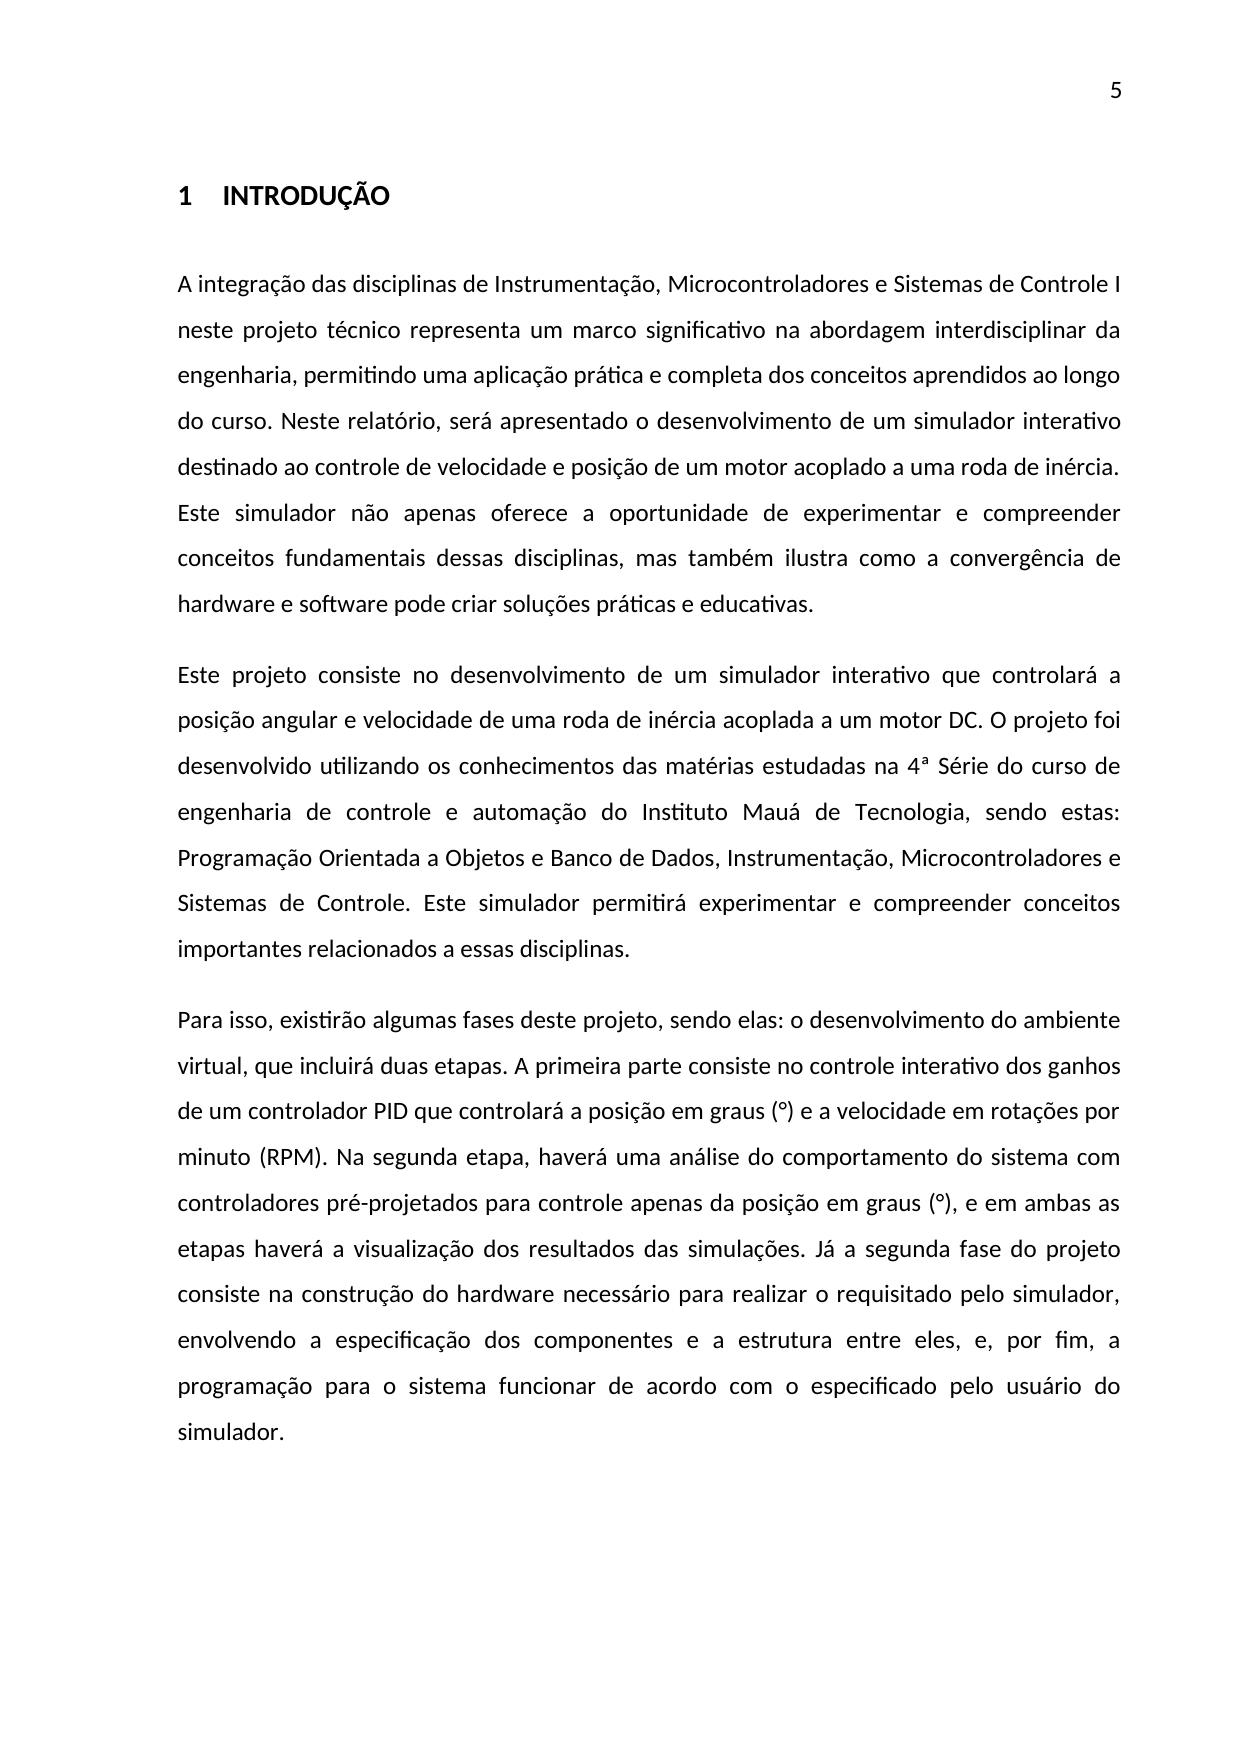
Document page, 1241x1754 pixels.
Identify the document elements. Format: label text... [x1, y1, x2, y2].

text A integração das disciplinas de Instrumentação, Microcontroladores e Sistemas de Controle I neste projeto técnico representa um marco significativo na abordagem interdisciplinar da engenharia, permitindo uma aplicação prática e completa dos conceitos aprendidos ao longo do curso. Neste relatório, será apresentado o desenvolvimento de um simulador interativo destinado ao controle de velocidade e posição de um motor acoplado a uma roda de inércia. Este simulador não apenas oferece a oportunidade de experimentar e compreender conceitos fundamentais dessas disciplinas, mas também ilustra como a convergência de hardware e software pode criar soluções práticas e educativas. [177, 268, 1122, 619]
subtitle INTRODUÇÃO [177, 177, 1122, 213]
text Este projeto consiste no desenvolvimento de um simulador interativo que controlará a posição angular e velocidade de uma roda de inércia acoplada a um motor DC. O projeto foi desenvolvido utilizando os conhecimentos das matérias estudadas na 4ª Série do curso de engenharia de controle e automação do Instituto Mauá de Tecnologia, sendo estas: Programação Orientada a Objetos e Banco de Dados, Instrumentação, Microcontroladores e Sistemas de Controle. Este simulador permitirá experimentar e compreender conceitos importantes relacionados a essas disciplinas. [177, 659, 1122, 964]
text Para isso, existirão algumas fases deste projeto, sendo elas: o desenvolvimento do ambiente virtual, que incluirá duas etapas. A primeira parte consiste no controle interativo dos ganhos de um controlador PID que controlará a posição em graus (°) e a velocidade em rotações por minuto (RPM). Na segunda etapa, haverá uma análise do comportamento do sistema com controladores pré-projetados para controle apenas da posição em graus (°), e em ambas as etapas haverá a visualização dos resultados das simulações. Já a segunda fase do projeto consiste na construção do hardware necessário para realizar o requisitado pelo simulador, envolvendo a especificação dos componentes e a estrutura entre eles, e, por fim, a programação para o sistema funcionar de acordo com o especificado pelo usuário do simulador. [177, 1004, 1122, 1446]
